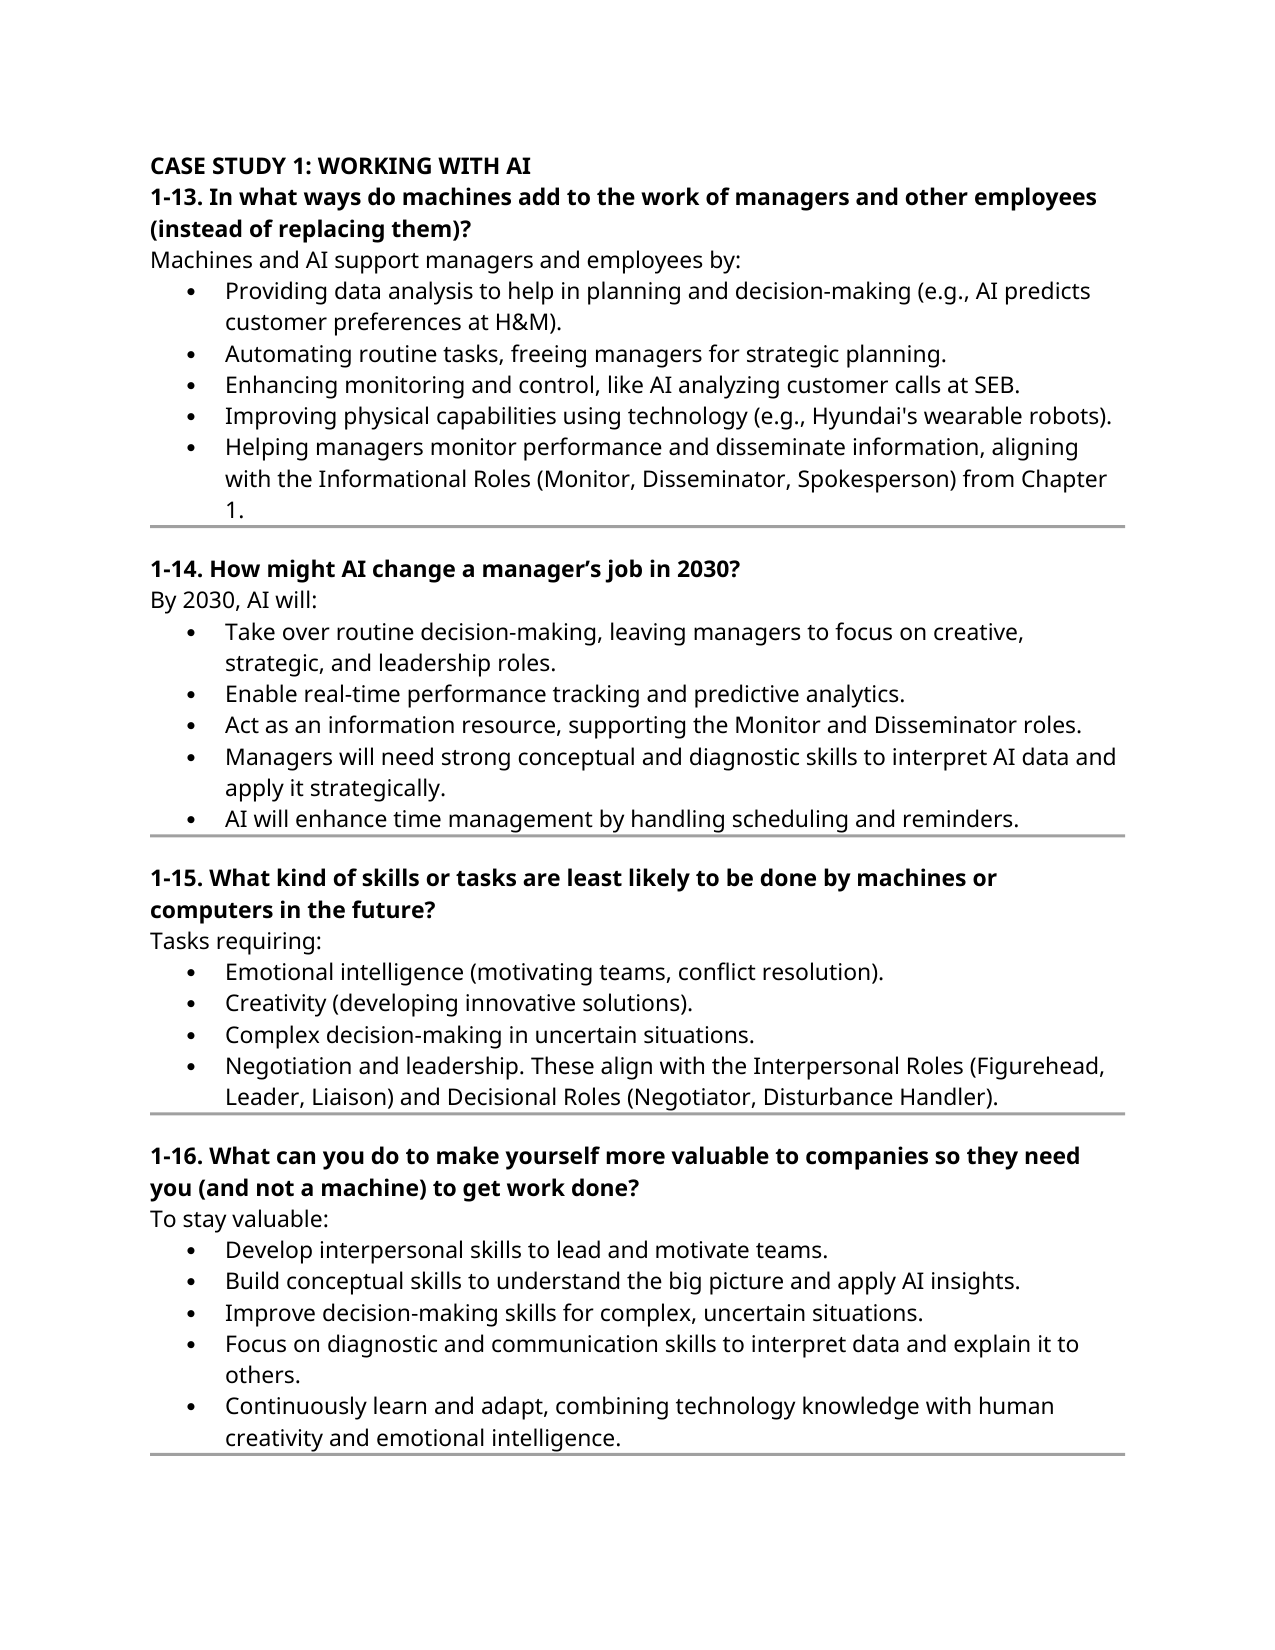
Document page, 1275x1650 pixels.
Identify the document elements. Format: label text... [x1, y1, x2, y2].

list Helping managers monitor performance and disseminate information, aligning with the Informational Roles (Monitor, Disseminator, Spokesperson) from Chapter 1. [187, 431, 1125, 525]
text 1-13. In what ways do machines add to the work of managers and other employees (instead of replacing them)? [150, 181, 1125, 244]
text 1-16. What can you do to make yourself more valuable to companies so they need you (and not a machine) to get work done? [150, 1140, 1125, 1203]
list Develop interpersonal skills to lead and motivate teams. [187, 1234, 1125, 1265]
list AI will enhance time management by handling scheduling and reminders. [187, 803, 1125, 834]
text 1-14. How might AI change a manager’s job in 2030? [150, 553, 1125, 584]
list Improving physical capabilities using technology (e.g., Hyundai's wearable robots). [187, 400, 1125, 431]
list Creativity (developing innovative solutions). [187, 987, 1125, 1018]
list Act as an information resource, supporting the Monitor and Disseminator roles. [187, 709, 1125, 741]
text To stay valuable: [150, 1203, 1125, 1234]
text Tasks requiring: [150, 925, 1125, 956]
list Managers will need strong conceptual and diagnostic skills to interpret AI data and apply it strategically. [187, 741, 1125, 803]
list Negotiation and leadership. These align with the Interpersonal Roles (Figurehead, Leader, Liaison) and Decisional Roles (Negotiator, Disturbance Handler). [187, 1050, 1125, 1112]
list Improve decision-making skills for complex, uncertain situations. [187, 1297, 1125, 1328]
text Machines and AI support managers and employees by: [150, 244, 1125, 275]
list Focus on diagnostic and communication skills to interpret data and explain it to others. [187, 1328, 1125, 1390]
list Automating routine tasks, freeing managers for strategic planning. [187, 337, 1125, 369]
text 1-15. What kind of skills or tasks are least likely to be done by machines or computers in the future? [150, 862, 1125, 925]
text CASE STUDY 1: WORKING WITH AI [150, 150, 1125, 181]
text By 2030, AI will: [150, 584, 1125, 616]
list Complex decision-making in uncertain situations. [187, 1018, 1125, 1050]
list Continuously learn and adapt, combining technology knowledge with human creativity and emotional intelligence. [187, 1390, 1125, 1452]
list Enhancing monitoring and control, like AI analyzing customer calls at SEB. [187, 369, 1125, 400]
list Take over routine decision-making, leaving managers to focus on creative, strategic, and leadership roles. [187, 616, 1125, 678]
list Emotional intelligence (motivating teams, conflict resolution). [187, 956, 1125, 987]
list Providing data analysis to help in planning and decision-making (e.g., AI predicts customer preferences at H&M). [187, 275, 1125, 337]
list Build conceptual skills to understand the big picture and apply AI insights. [187, 1265, 1125, 1297]
list Enable real-time performance tracking and predictive analytics. [187, 678, 1125, 709]
